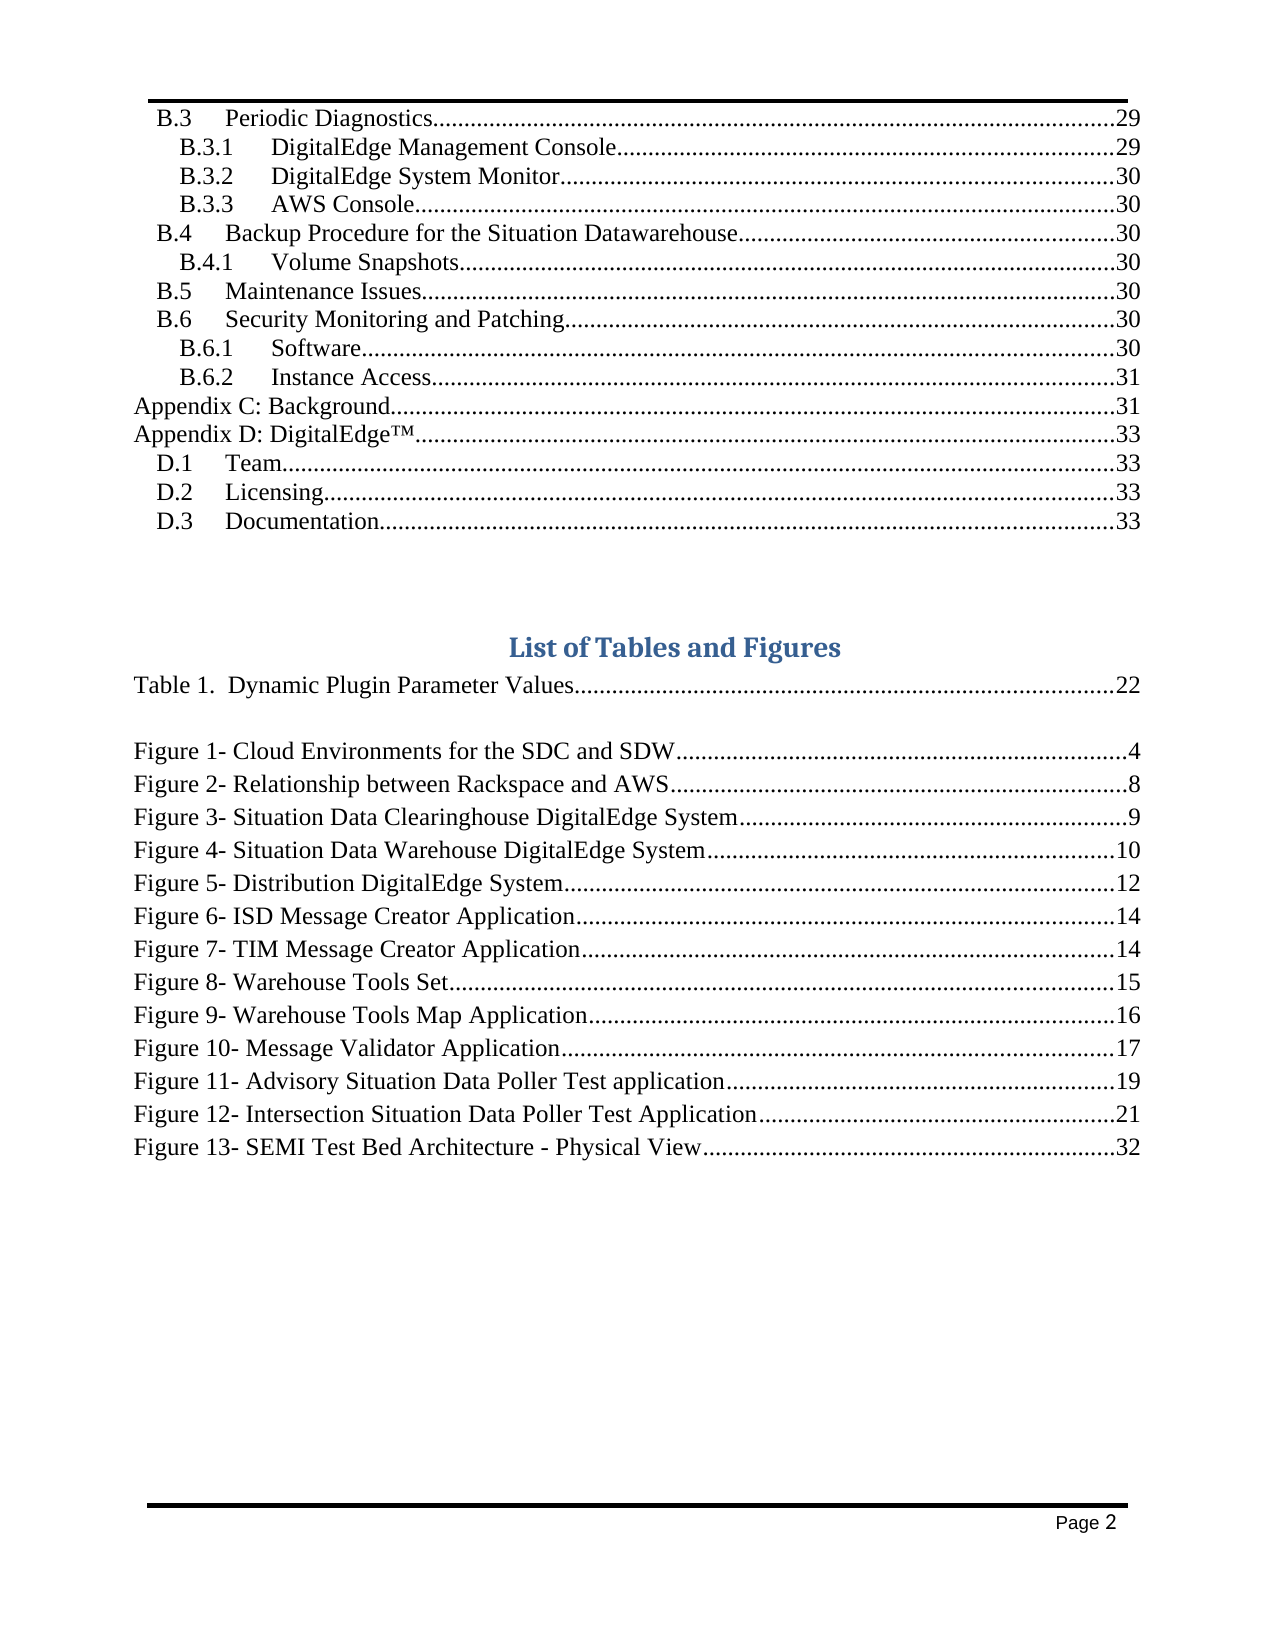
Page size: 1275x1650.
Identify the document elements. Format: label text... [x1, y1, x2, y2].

text Figure 11- Advisory Situation Data Poller Test application 19 [133, 1066, 1142, 1095]
text Figure 12- Intersection Situation Data Poller Test Application 21 [133, 1099, 1142, 1128]
text Figure 13- SEMI Test Bed Architecture - Physical View 32 [133, 1132, 1142, 1161]
text Figure 6- ISD Message Creator Application 14 [133, 901, 1142, 930]
text Figure 5- Distribution DigitalEdge System 12 [133, 868, 1142, 897]
text Figure 4- Situation Data Warehouse DigitalEdge System 10 [133, 835, 1142, 864]
text Figure 7- TIM Message Creator Application 14 [133, 934, 1142, 963]
text Figure 10- Message Validator Application 17 [133, 1033, 1142, 1062]
text Figure 2- Relationship between Rackspace and AWS 8 [133, 769, 1142, 798]
text Figure 3- Situation Data Clearinghouse DigitalEdge System 9 [133, 802, 1142, 831]
subtitle List of Tables and Figures [133, 631, 1142, 665]
text Figure 8- Warehouse Tools Set 15 [133, 967, 1142, 996]
text Figure 1- Cloud Environments for the SDC and SDW 4 [133, 736, 1142, 765]
text Figure 9- Warehouse Tools Map Application 16 [133, 1000, 1142, 1029]
text Table 1. Dynamic Plugin Parameter Values 22 [133, 670, 1142, 699]
